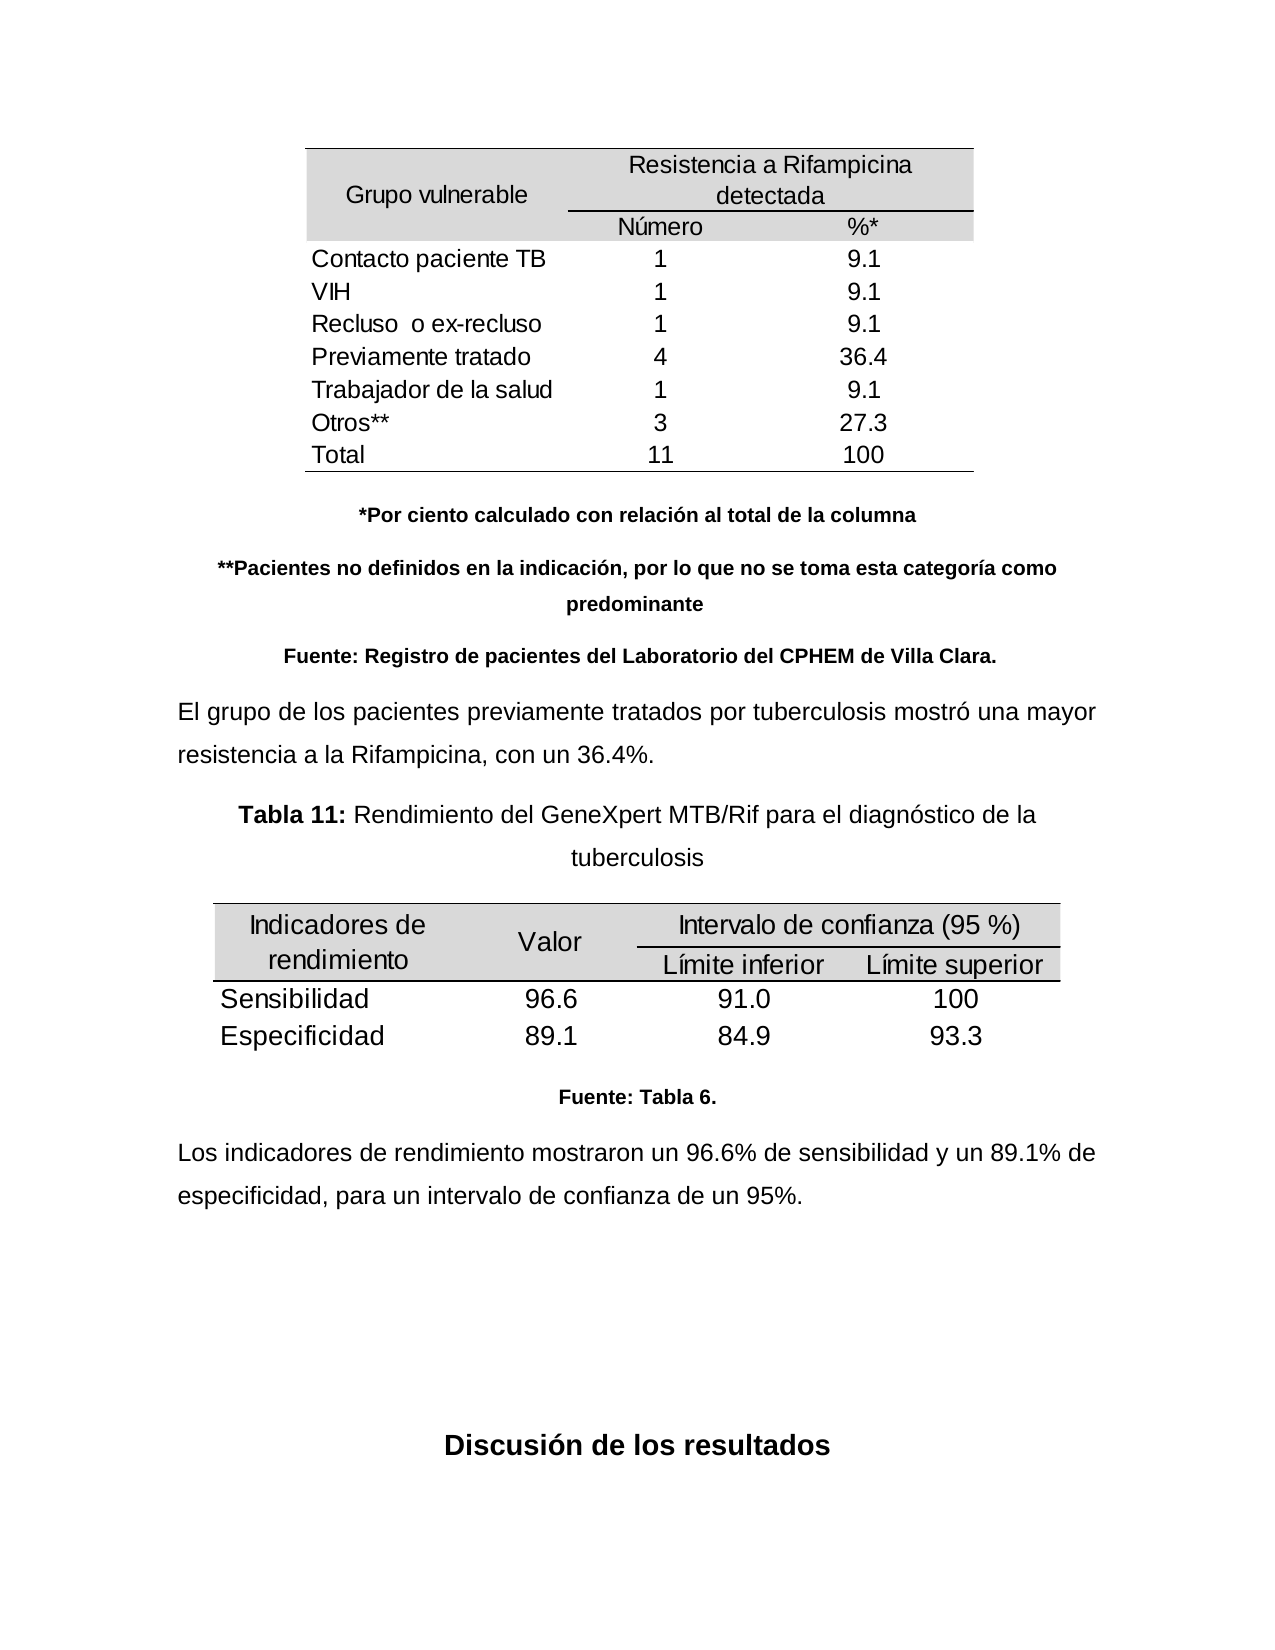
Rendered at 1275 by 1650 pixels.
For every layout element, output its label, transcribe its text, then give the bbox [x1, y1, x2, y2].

text Discusión de los resultados [177, 1428, 1098, 1462]
text *Por ciento calculado con relación al total de la columna [177, 503, 1098, 527]
text Tabla 11: Rendimiento del GeneXpert MTB/Rif para el diagnóstico de la tuberculosis [177, 800, 1098, 872]
text Los indicadores de rendimiento mostraron un 96.6% de sensibilidad y un 89.1% de especificidad, para un intervalo de confianza de un 95%. [177, 1138, 1098, 1209]
text Fuente: Tabla 6. [177, 1085, 1098, 1109]
text Fuente: Registro de pacientes del Laboratorio del CPHEM de Villa Clara. [177, 644, 1098, 668]
text **Pacientes no definidos en la indicación, por lo que no se toma esta categoría como predominante [177, 556, 1098, 616]
text El grupo de los pacientes previamente tratados por tuberculosis mostró una mayor resistencia a la Rifampicina, con un 36.4%. [177, 697, 1098, 769]
